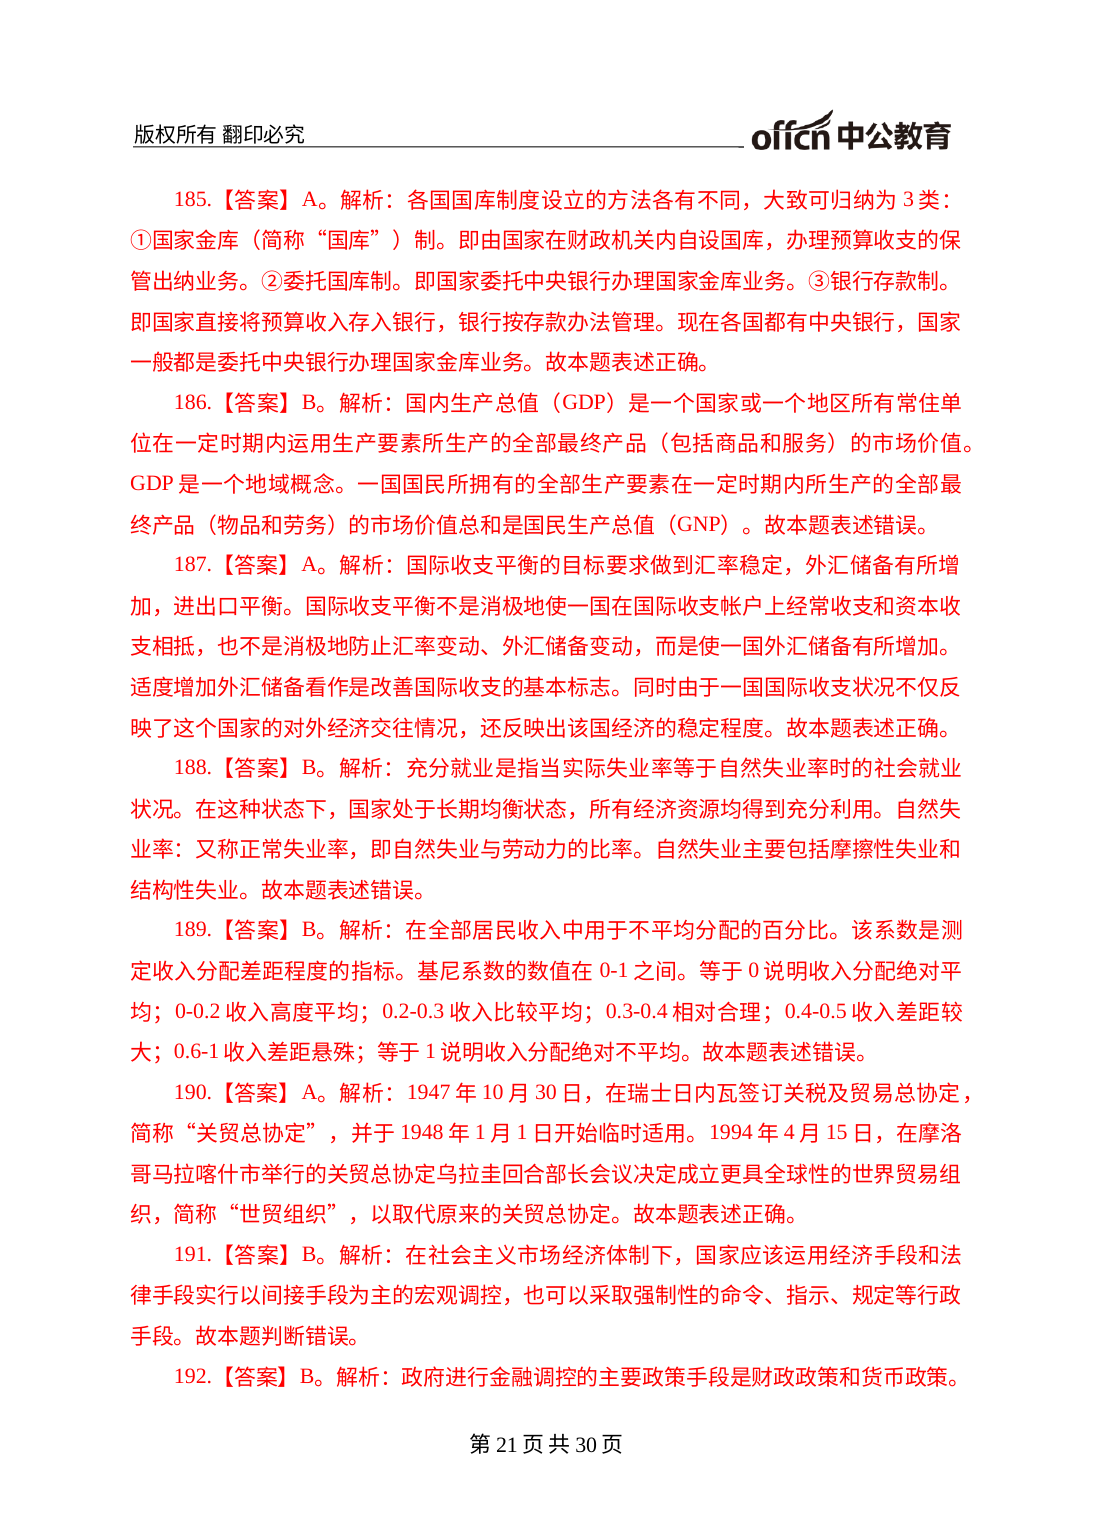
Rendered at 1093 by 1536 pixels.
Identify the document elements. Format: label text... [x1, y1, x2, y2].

text 192.【答案】B。解析：政府进行金融调控的主要政策手段是财政政策和货币政策。 [130, 1359, 963, 1392]
text 187.【答案】A。解析：国际收支平衡的目标要求做到汇率稳定，外汇储备有所增加，进出口平衡。国际收支平衡不是消极地使一国在国际收支帐户上经常收支和资本收支相抵，也不是消极地防止汇率变动、外汇储备变动，而是使一国外汇储备有所增加。适度增加外汇储备看作是改善国际收支的基本标志。同时由于一国国际收支状况不仅反映了这个国家的对外经济交往情况，还反映出该国经济的稳定程度。故本题表述正确。 [130, 548, 963, 743]
text 190.【答案】A。解析：1947年10月30日，在瑞士日内瓦签订关税及贸易总协定，简称“关贸总协定”，并于1948年1月1日开始临时适用。1994年4月15日，在摩洛哥马拉喀什市举行的关贸总协定乌拉圭回合部长会议决定成立更具全球性的世界贸易组织，简称“世贸组织”，以取代原来的关贸总协定。故本题表述正确。 [130, 1075, 963, 1229]
text 186.【答案】B。解析：国内生产总值（GDP）是一个国家或一个地区所有常住单位在一定时期内运用生产要素所生产的全部最终产品（包括商品和服务）的市场价值。GDP是一个地域概念。一国国民所拥有的全部生产要素在一定时期内所生产的全部最终产品（物品和劳务）的市场价值总和是国民生产总值（GNP）。故本题表述错误。 [130, 385, 963, 540]
text 191.【答案】B。解析：在社会主义市场经济体制下，国家应该运用经济手段和法律手段实行以间接手段为主的宏观调控，也可以采取强制性的命令、指示、规定等行政手段。故本题判断错误。 [130, 1237, 963, 1351]
text 188.【答案】B。解析：充分就业是指当实际失业率等于自然失业率时的社会就业状况。在这种状态下，国家处于长期均衡状态，所有经济资源均得到充分利用。自然失业率：又称正常失业率，即自然失业与劳动力的比率。自然失业主要包括摩擦性失业和结构性失业。故本题表述错误。 [130, 751, 963, 905]
picture [750, 104, 952, 155]
text 185.【答案】A。解析：各国国库制度设立的方法各有不同，大致可归纳为3类：①国家金库（简称“国库”）制。即由国家在财政机关内自设国库，办理预算收支的保管出纳业务。②委托国库制。即国家委托中央银行办理国家金库业务。③银行存款制。即国家直接将预算收入存入银行，银行按存款办法管理。现在各国都有中央银行，国家一般都是委托中央银行办理国家金库业务。故本题表述正确。 [130, 182, 963, 377]
text 189.【答案】B。解析：在全部居民收入中用于不平均分配的百分比。该系数是测定收入分配差距程度的指标。基尼系数的数值在0-1之间。等于0说明收入分配绝对平均；0-0.2收入高度平均；0.2-0.3收入比较平均；0.3-0.4相对合理；0.4-0.5收入差距较大；0.6-1收入差距悬殊；等于1说明收入分配绝对不平均。故本题表述错误。 [130, 913, 963, 1067]
